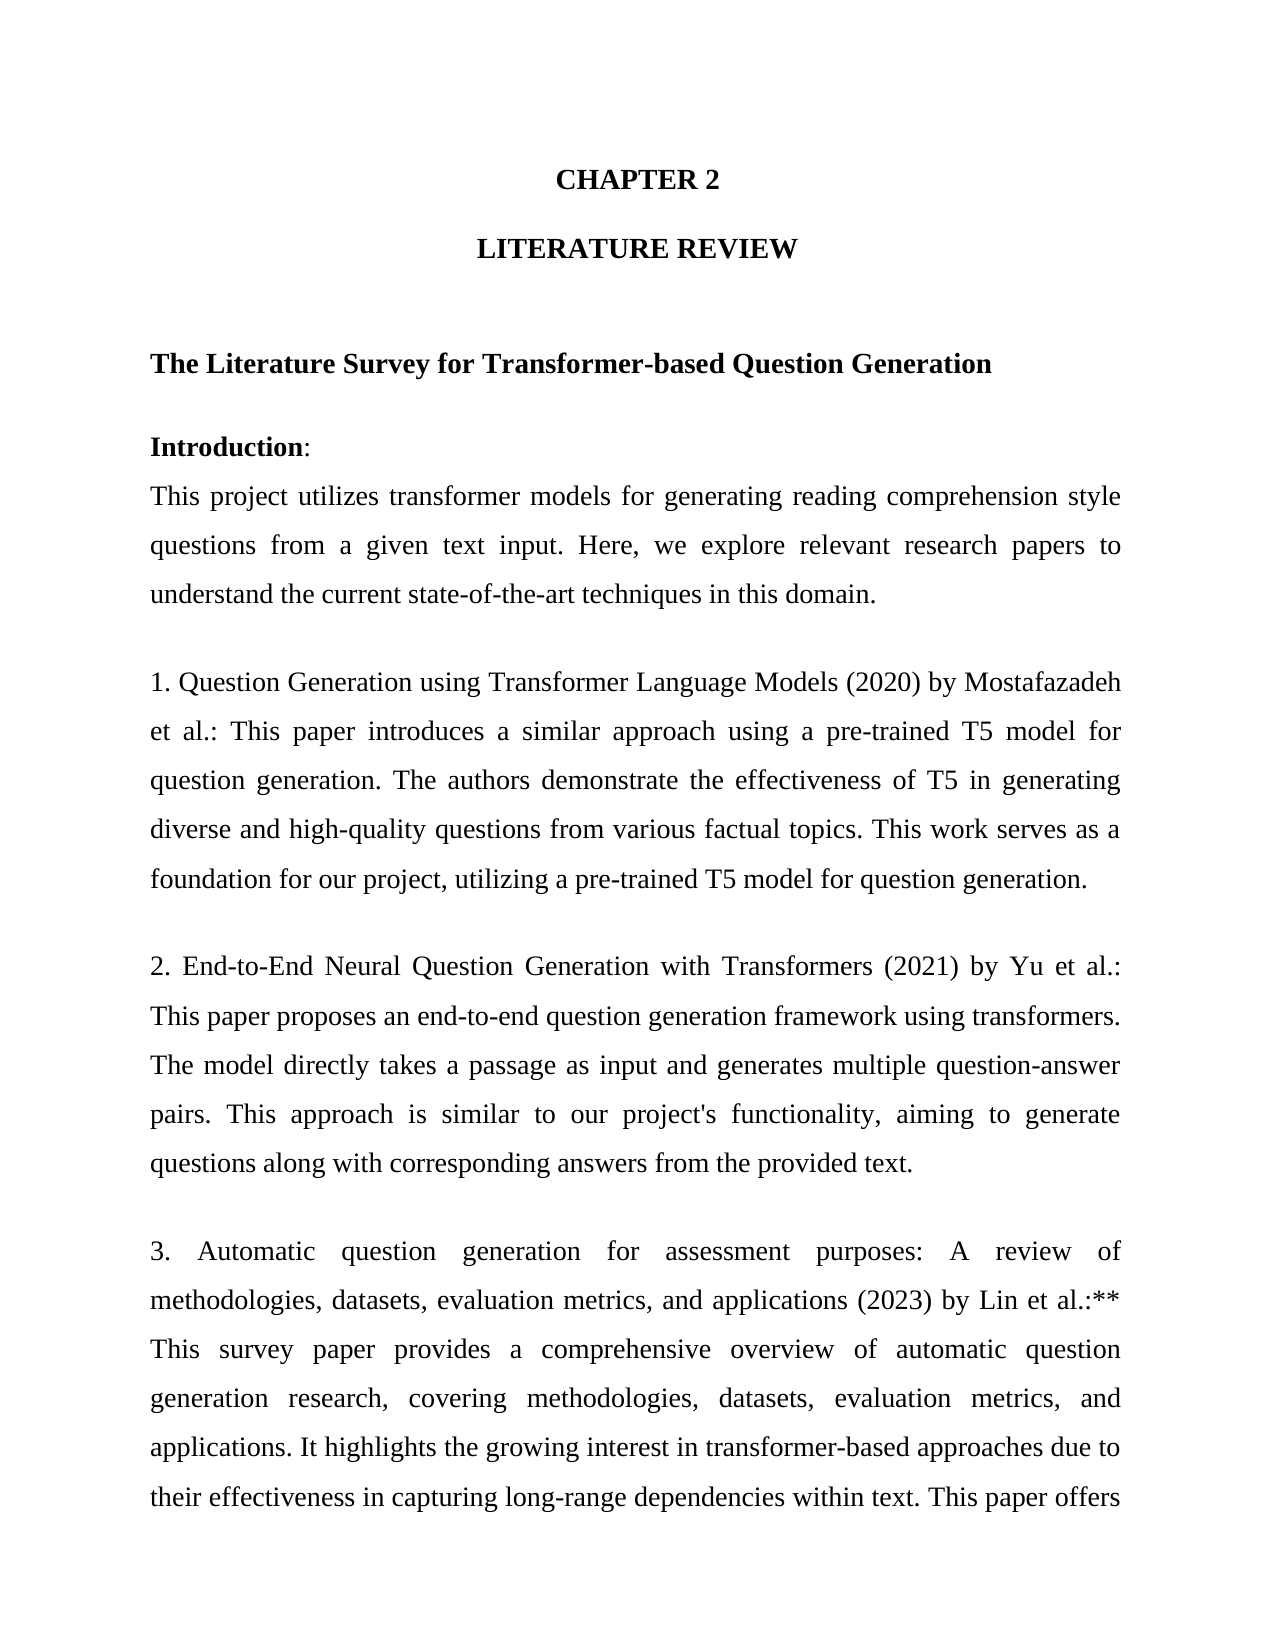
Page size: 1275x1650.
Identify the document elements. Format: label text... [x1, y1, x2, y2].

text Introduction: [150, 430, 1123, 462]
text The Literature Survey for Transformer-based Question Generation [150, 347, 1125, 380]
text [150, 1234, 1123, 1512]
text 1. Question Generation using Transformer Language Models (2020) by Mostafazadeh et al.: This paper introduces a similar approach using a pre-trained T5 model for question generation. The authors demonstrate the effectiveness of T5 in generating diverse and high-quality questions from various factual topics. This work serves as a foundation for our project, utilizing a pre-trained T5 model for question generation. [150, 665, 1123, 894]
text 2. End-to-End Neural Question Generation with Transformers (2021) by Yu et al.: This paper proposes an end-to-end question generation framework using transformers. The model directly takes a passage as input and generates multiple question-answer pairs. This approach is similar to our project's functionality, aiming to generate questions along with corresponding answers from the provided text. [150, 949, 1123, 1178]
text This project utilizes transformer models for generating reading comprehension style questions from a given text input. Here, we explore relevant research papers to understand the current state-of-the-art techniques in this domain. [150, 479, 1123, 610]
text CHAPTER 2 [150, 162, 1125, 196]
text LITERATURE REVIEW [150, 231, 1125, 265]
